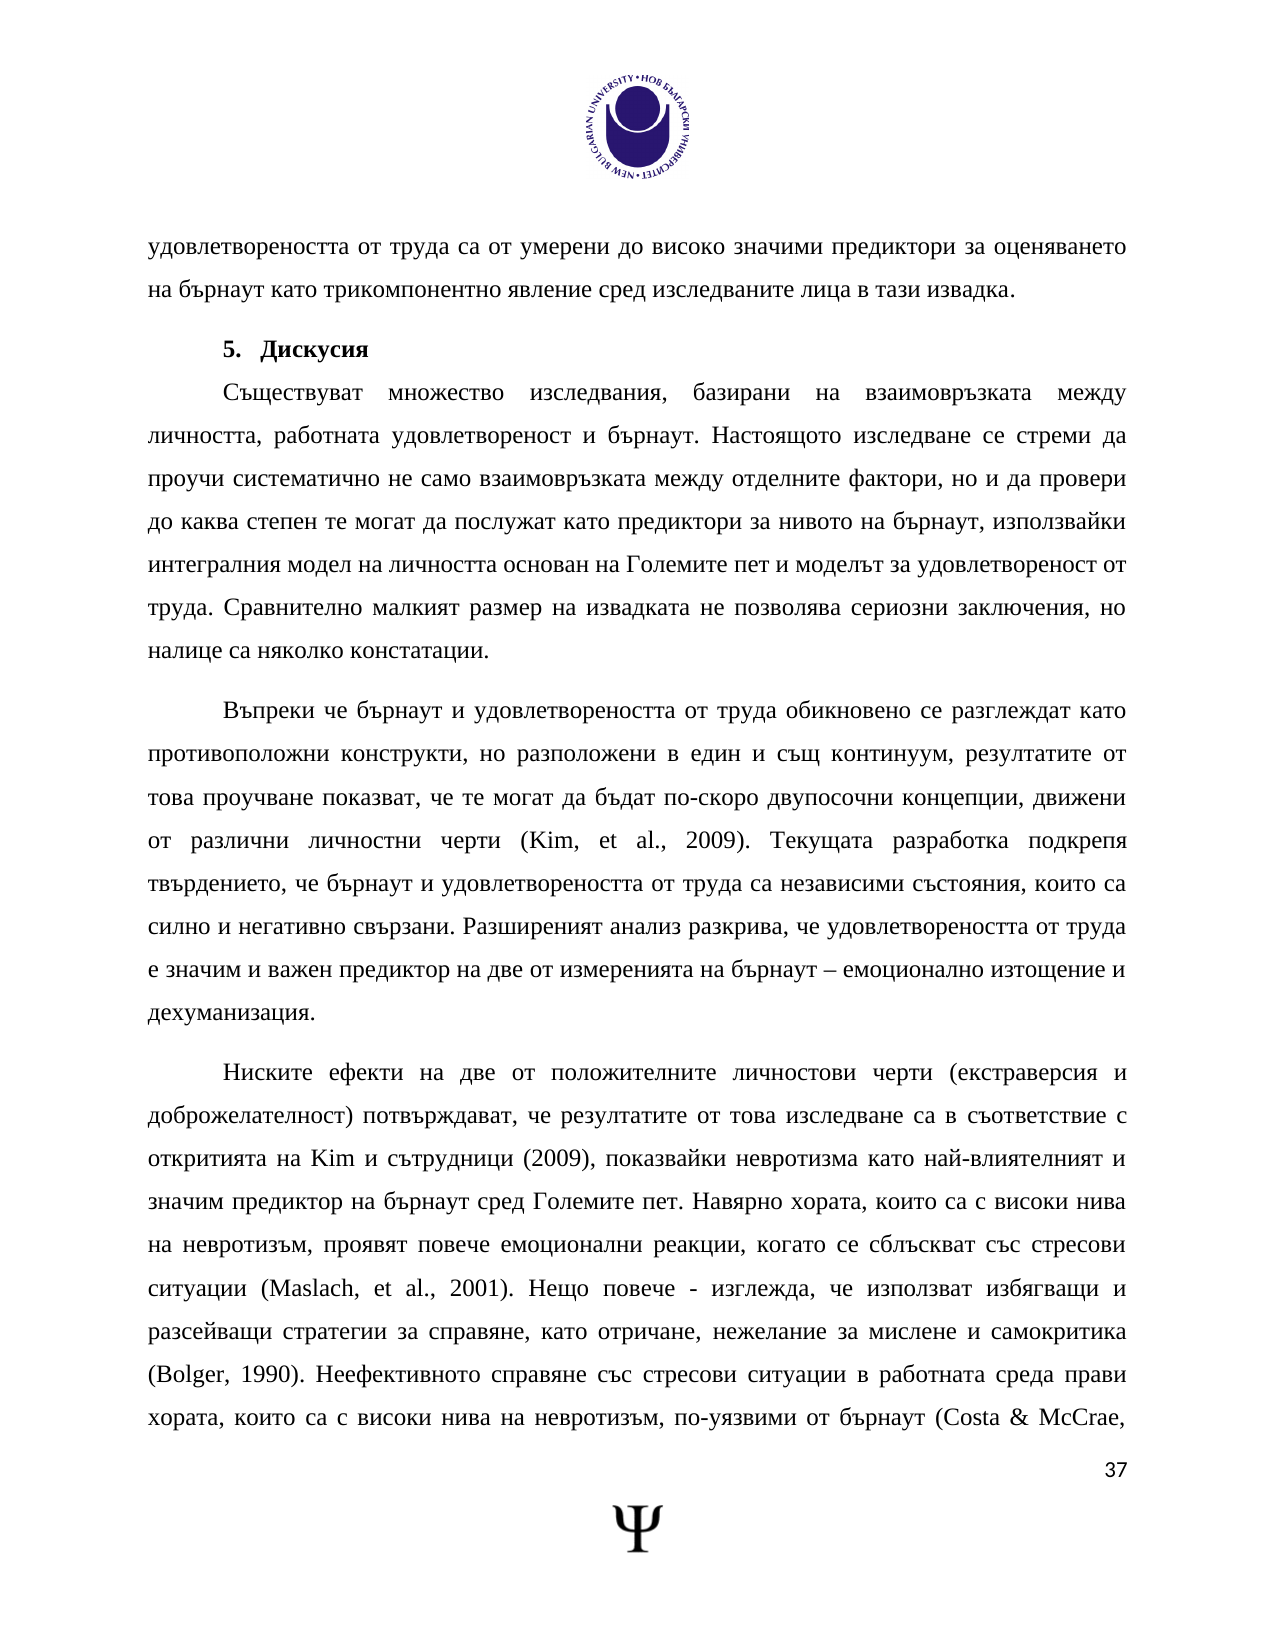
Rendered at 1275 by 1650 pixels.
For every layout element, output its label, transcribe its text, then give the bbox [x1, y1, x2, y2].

text Въпреки че бърнаут и удовлетвореността от труда обикновено се разглеждат като противоположни конструкти, но разположени в един и същ континуум, резултатите от това проучване показват, че те могат да бъдат по-скоро двупосочни концепции, движени от различни личностни черти (Kim, et al., 2009). Текущата разработка подкрепя твърдението, че бърнаут и удовлетвореността от труда са независими състояния, които са силно и негативно свързани. Разширеният анализ разкрива, че удовлетвореността от труда е значим и важен предиктор на две от измеренията на бърнаут – емоционално изтощение и дехуманизация. [148, 695, 1127, 1026]
list Дискусия [223, 334, 1127, 362]
picture [586, 75, 689, 179]
picture [591, 1483, 684, 1575]
text Съществуват множество изследвания, базирани на взаимовръзката между личността, работната удовлетвореност и бърнаут. Настоящото изследване се стреми да проучи систематично не само взаимовръзката между отделните фактори, но и да провери до каква степен те могат да послужат като предиктори за нивото на бърнаут, използвайки интегралния модел на личността основан на Големите пет и моделът за удовлетвореност от труда. Сравнително малкият размер на извадката не позволява сериозни заключения, но налице са няколко констатации. [148, 377, 1127, 664]
